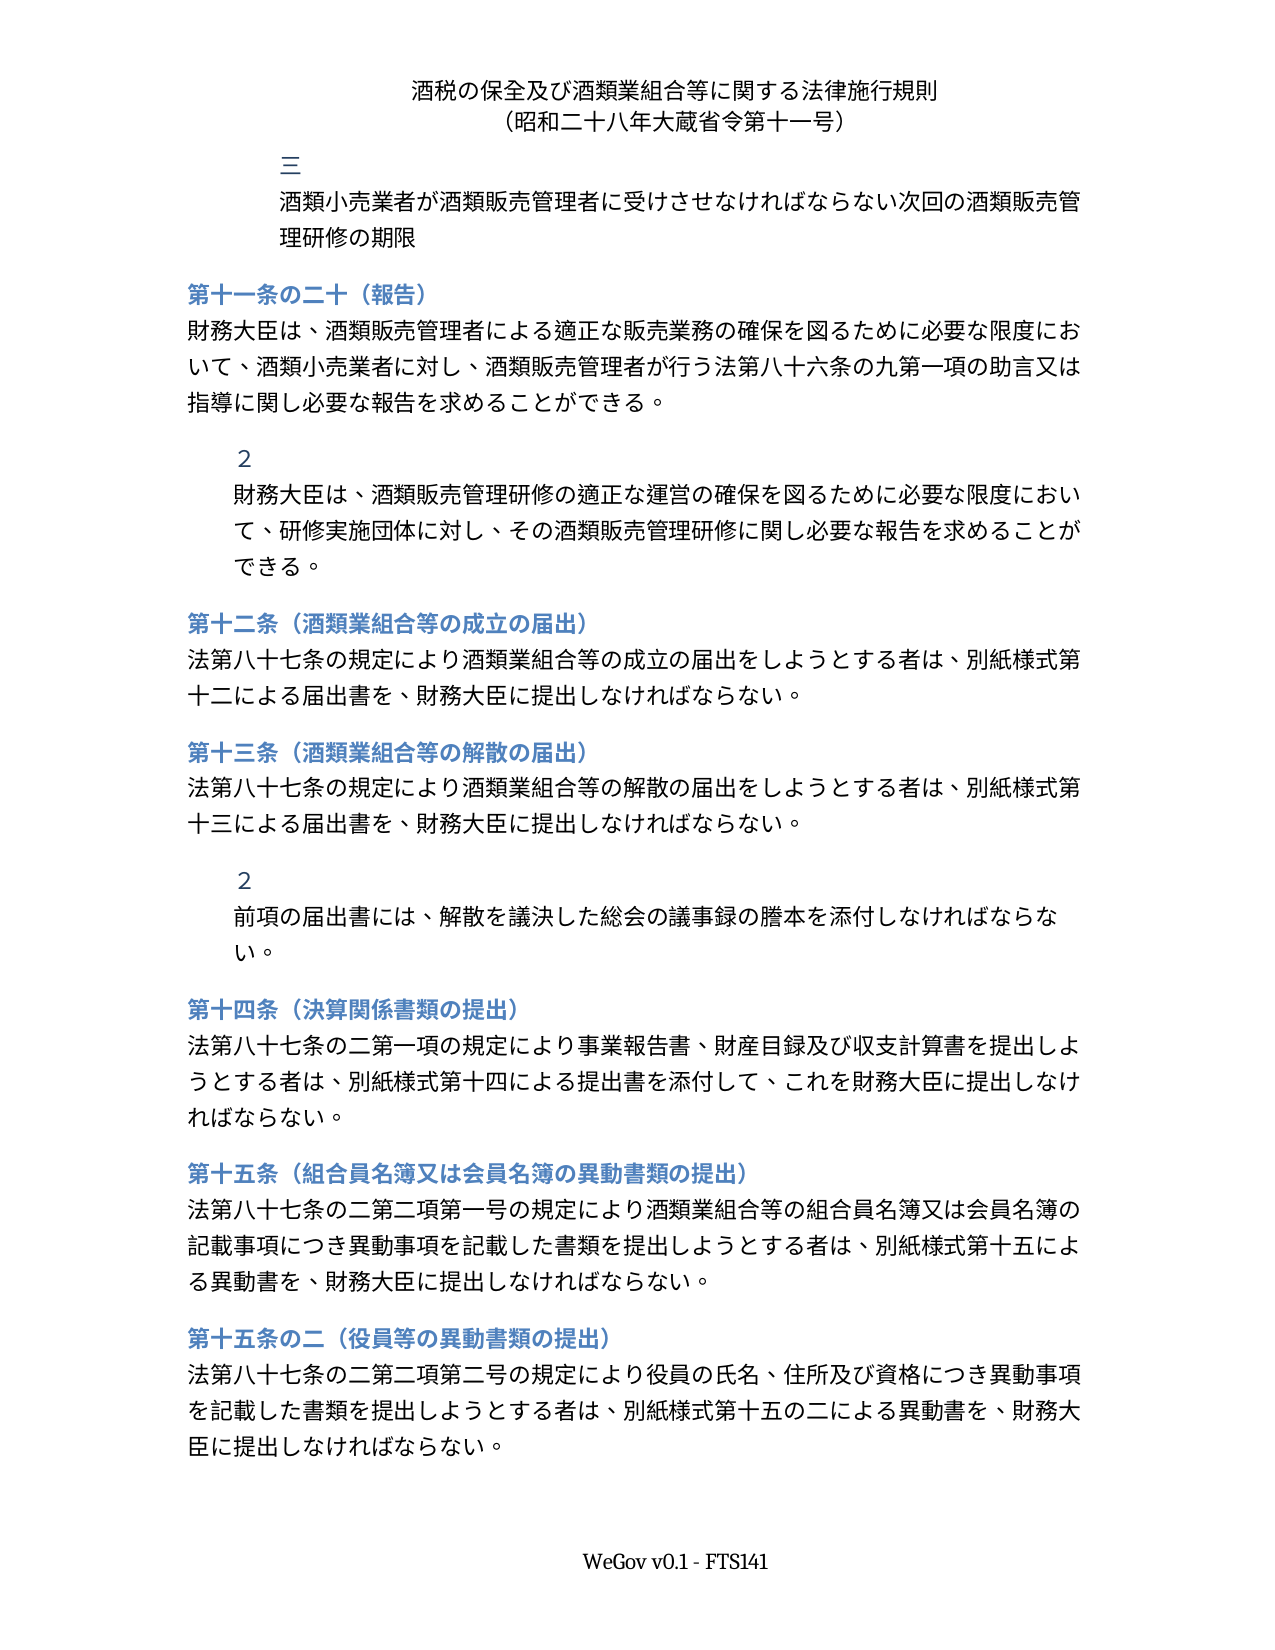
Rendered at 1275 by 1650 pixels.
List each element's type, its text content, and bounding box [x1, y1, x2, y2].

text 法第八十七条の二第一項の規定により事業報告書、財産目録及び収支計算書を提出しようとする者は、別紙様式第十四による提出書を添付して、これを財務大臣に提出しなければならない。 [187, 1030, 1087, 1133]
subtitle 第十五条（組合員名簿又は会員名簿の異動書類の提出） [187, 1158, 1087, 1189]
text 法第八十七条の規定により酒類業組合等の解散の届出をしようとする者は、別紙様式第十三による届出書を、財務大臣に提出しなければならない。 [187, 772, 1087, 839]
subtitle ２ [233, 443, 1087, 474]
subtitle 第十三条（酒類業組合等の解散の届出） [187, 736, 1087, 768]
text 前項の届出書には、解散を議決した総会の議事録の謄本を添付しなければならない。 [233, 901, 1087, 968]
subtitle 第十二条（酒類業組合等の成立の届出） [187, 608, 1087, 639]
subtitle 第十五条の二（役員等の異動書類の提出） [187, 1323, 1087, 1354]
text 法第八十七条の規定により酒類業組合等の成立の届出をしようとする者は、別紙様式第十二による届出書を、財務大臣に提出しなければならない。 [187, 644, 1087, 711]
text 酒類小売業者が酒類販売管理者に受けさせなければならない次回の酒類販売管理研修の期限 [279, 186, 1087, 253]
subtitle 第十一条の二十（報告） [187, 279, 1087, 310]
text 財務大臣は、酒類販売管理研修の適正な運営の確保を図るために必要な限度において、研修実施団体に対し、その酒類販売管理研修に関し必要な報告を求めることができる。 [233, 479, 1087, 582]
text 法第八十七条の二第二項第一号の規定により酒類業組合等の組合員名簿又は会員名簿の記載事項につき異動事項を記載した書類を提出しようとする者は、別紙様式第十五による異動書を、財務大臣に提出しなければならない。 [187, 1194, 1087, 1297]
subtitle 第十四条（決算関係書類の提出） [187, 994, 1087, 1025]
text 財務大臣は、酒類販売管理者による適正な販売業務の確保を図るために必要な限度において、酒類小売業者に対し、酒類販売管理者が行う法第八十六条の九第一項の助言又は指導に関し必要な報告を求めることができる。 [187, 314, 1087, 418]
subtitle ２ [233, 865, 1087, 896]
subtitle 三 [279, 150, 1087, 181]
text 法第八十七条の二第二項第二号の規定により役員の氏名、住所及び資格につき異動事項を記載した書類を提出しようとする者は、別紙様式第十五の二による異動書を、財務大臣に提出しなければならない。 [187, 1359, 1087, 1462]
